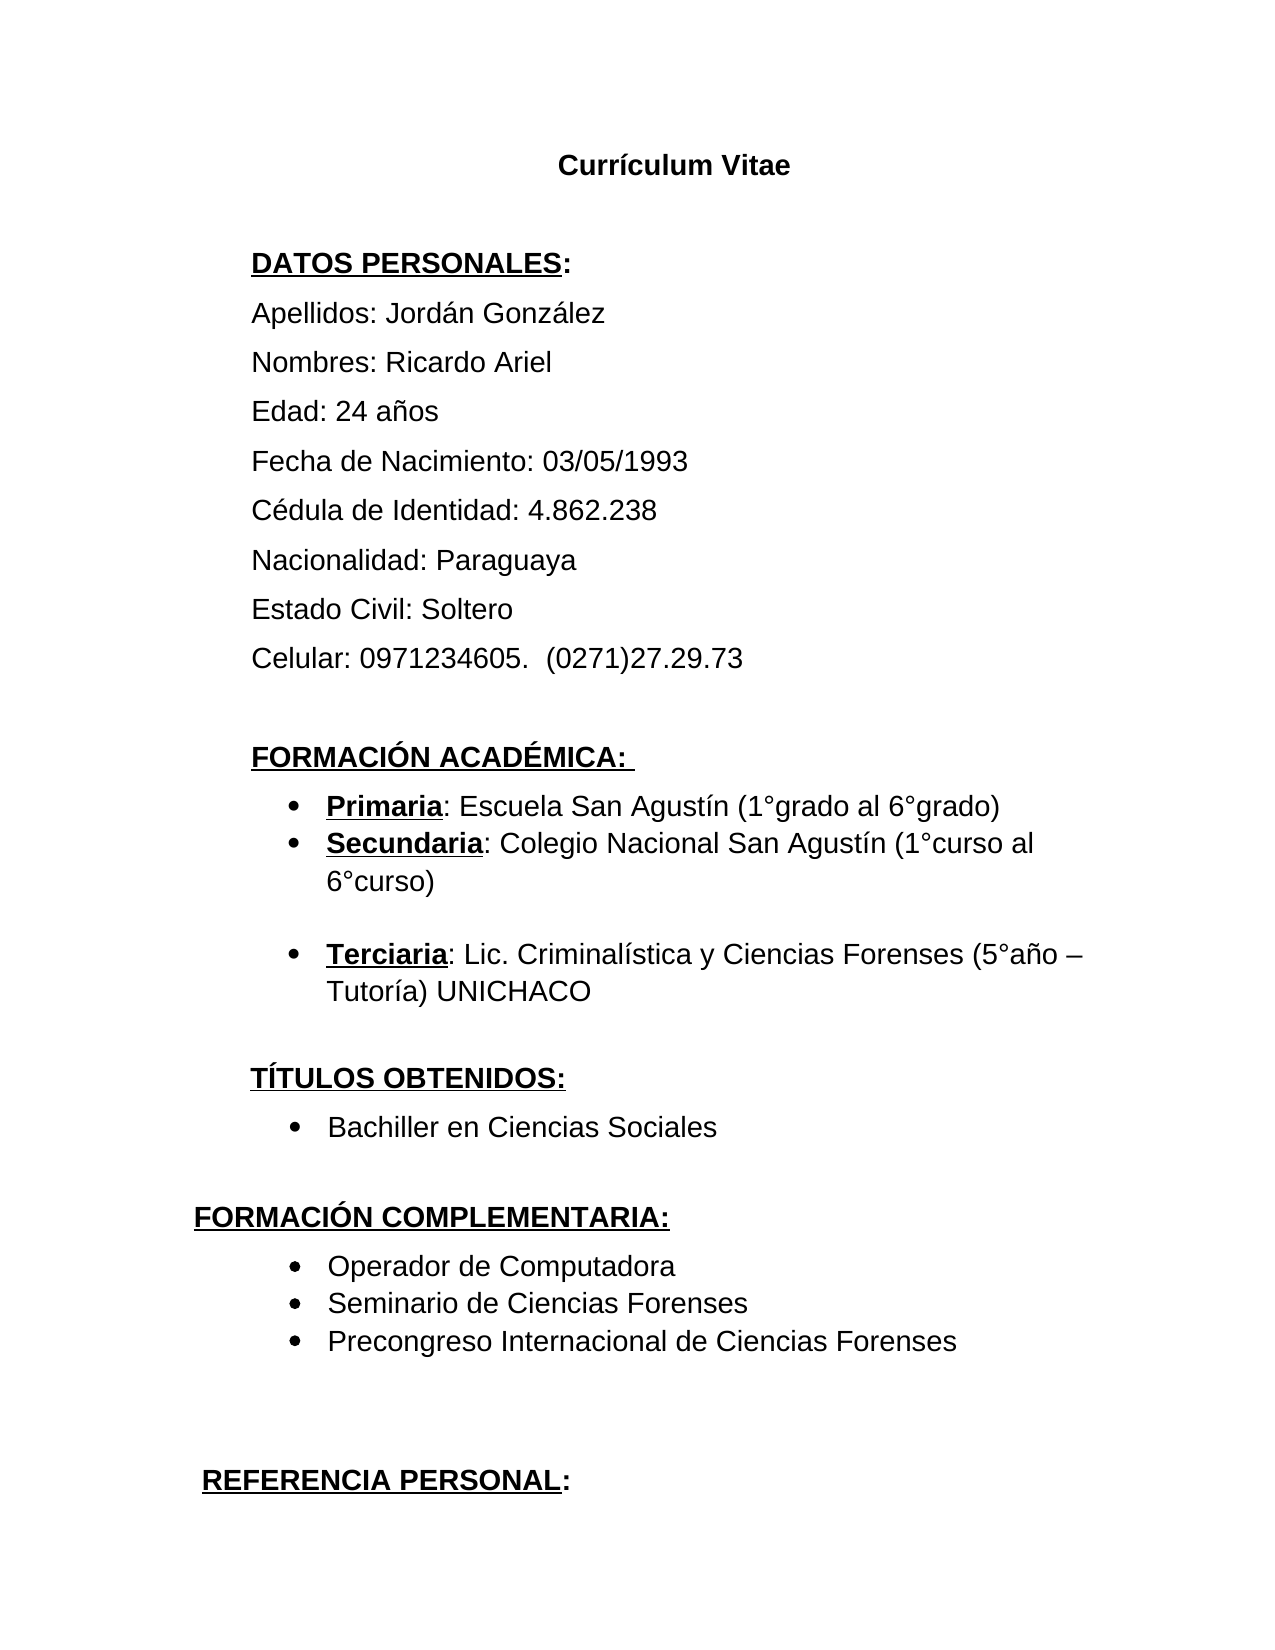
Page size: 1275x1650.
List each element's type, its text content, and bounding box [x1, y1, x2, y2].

list Precongreso Internacional de Ciencias Forenses [290, 1324, 1098, 1357]
text Celular: 0971234605. (0271)27.29.73 [251, 641, 1098, 675]
list Bachiller en Ciencias Sociales [290, 1110, 1098, 1144]
text Estado Civil: Soltero [251, 592, 1098, 626]
text Nacionalidad: Paraguaya [251, 543, 1098, 576]
list Secundaria: Colegio Nacional San Agustín (1°curso al 6°curso) [288, 827, 1098, 897]
text FORMACIÓN ACADÉMICA: [251, 740, 1098, 774]
list Seminario de Ciencias Forenses [290, 1287, 1098, 1320]
list Operador de Computadora [290, 1249, 1098, 1283]
text TÍTULOS OBTENIDOS: [177, 1061, 1098, 1094]
list Primaria: Escuela San Agustín (1°grado al 6°grado) [288, 789, 1098, 823]
text Edad: 24 años [251, 394, 1098, 428]
text Apellidos: Jordán González [251, 296, 1098, 329]
list Terciaria: Lic. Criminalística y Ciencias Forenses (5°año – Tutoría) UNICHACO [288, 937, 1098, 1008]
text Cédula de Identidad: 4.862.238 [251, 493, 1098, 527]
text DATOS PERSONALES: [251, 246, 1098, 280]
text REFERENCIA PERSONAL: [177, 1463, 1098, 1497]
text Fecha de Nacimiento: 03/05/1993 [251, 444, 1098, 477]
text FORMACIÓN COMPLEMENTARIA: [177, 1200, 1098, 1234]
text Nombres: Ricardo Ariel [251, 345, 1098, 379]
text Currículum Vitae [251, 148, 1098, 181]
